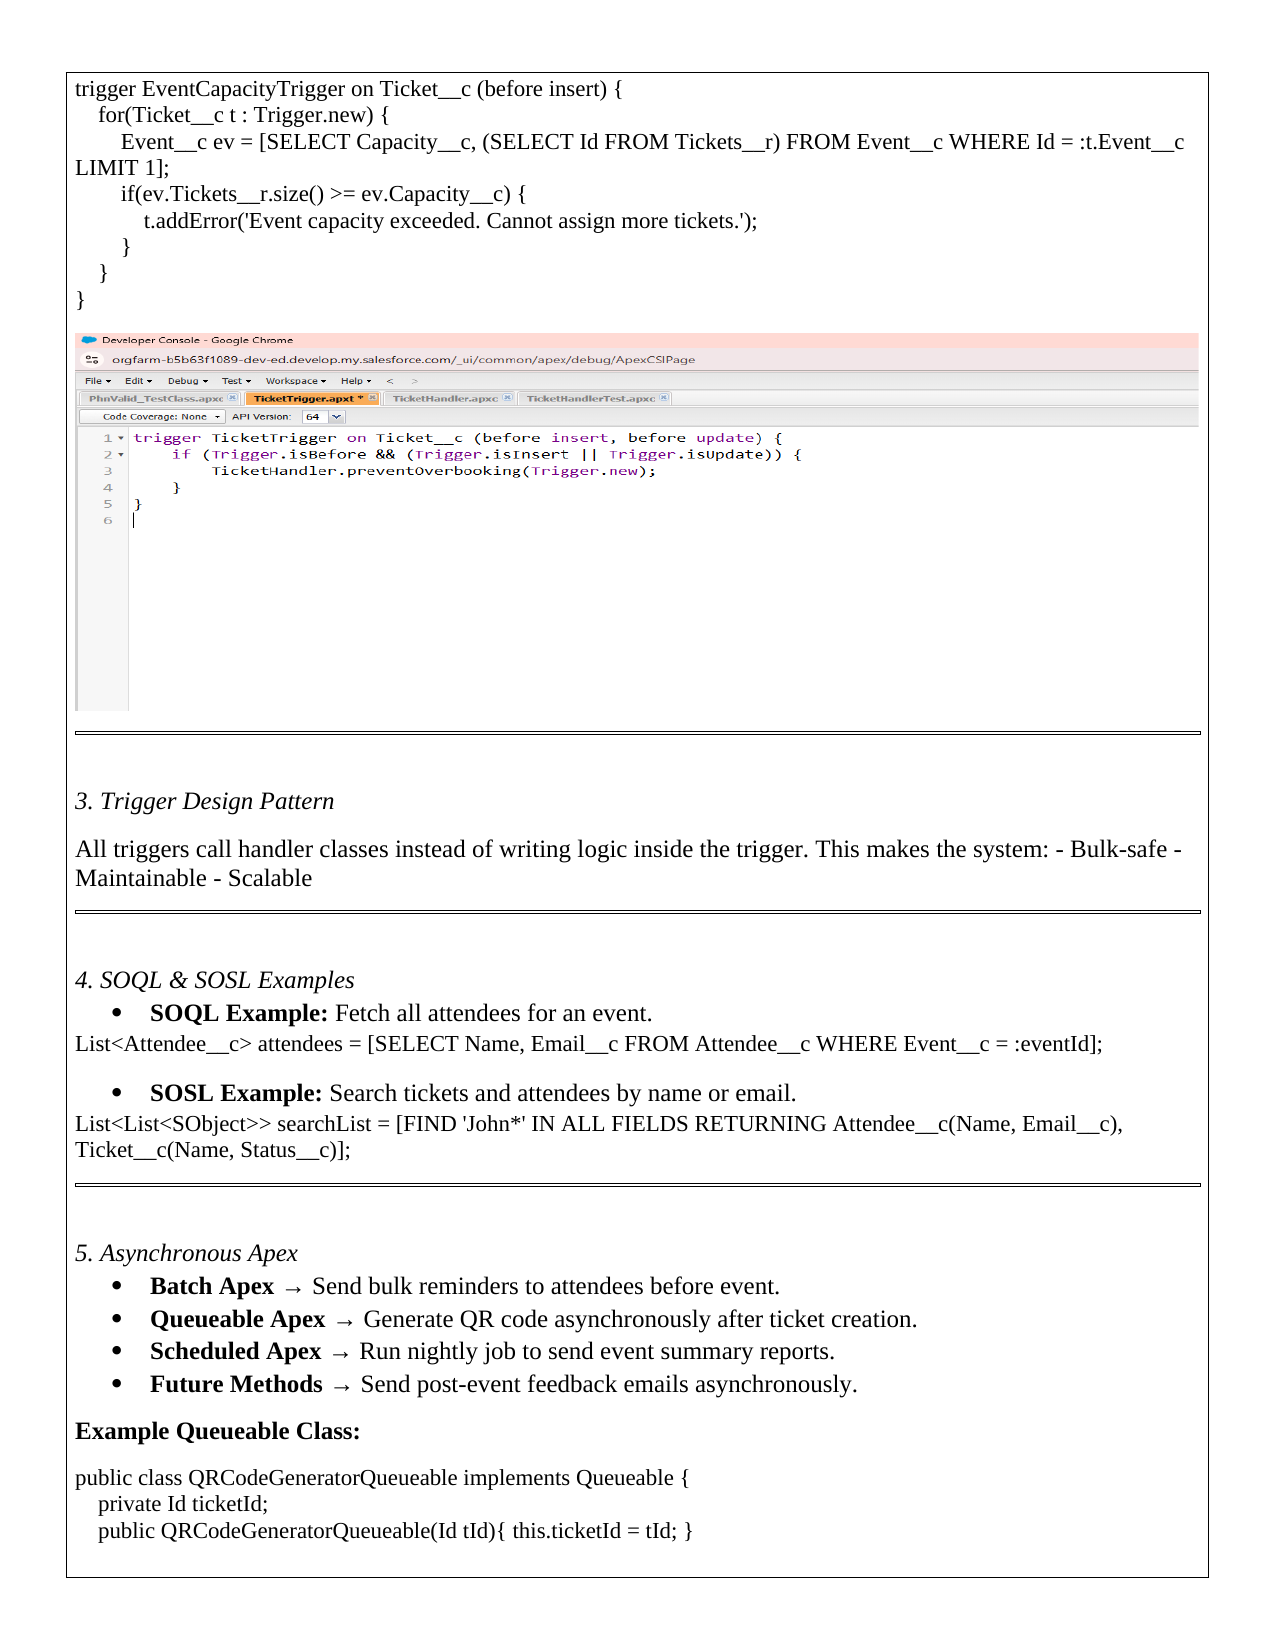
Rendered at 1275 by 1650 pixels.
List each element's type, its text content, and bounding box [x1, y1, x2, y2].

subtitle 5. Asynchronous Apex [75, 1238, 1200, 1267]
list SOSL Example: Search tickets and attendees by name or email. [112, 1078, 1200, 1106]
subtitle 4. SOQL & SOSL Examples [75, 965, 1200, 994]
text trigger EventCapacityTrigger on Ticket__c (before insert) { for(Ticket__c t : Trigger.new) { Event__c ev = [SELECT Capacity__c, (SELECT Id FROM Tickets__r) FROM Event__c WHERE Id = :t.Event__c LIMIT 1]; if(ev.Tickets__r.size() >= ev.Capacity__c) { t.addError('Event capacity exceeded. Cannot assign more tickets.'); } } } [75, 75, 1200, 312]
subtitle 3. Trigger Design Pattern [75, 786, 1200, 815]
text List<List<SObject>> searchList = [FIND 'John*' IN ALL FIELDS RETURNING Attendee__c(Name, Email__c), Ticket__c(Name, Status__c)]; [75, 1110, 1200, 1163]
text List<Attendee__c> attendees = [SELECT Name, Email__c FROM Attendee__c WHERE Event__c = :eventId]; [75, 1030, 1200, 1057]
list Batch Apex → Send bulk reminders to attendees before event. [112, 1271, 1200, 1300]
list Future Methods → Send post-event feedback emails asynchronously. [112, 1369, 1200, 1398]
text Example Queueable Class: [75, 1416, 1200, 1445]
list Queueable Apex → Generate QR code asynchronously after ticket creation. [112, 1304, 1200, 1333]
list SOQL Example: Fetch all attendees for an event. [112, 998, 1200, 1027]
text All triggers call handler classes instead of writing logic inside the trigger. This makes the system: - Bulk-safe - Maintainable - Scalable [75, 834, 1200, 891]
picture [75, 333, 1199, 711]
list Scheduled Apex → Run nightly job to send event summary reports. [112, 1336, 1200, 1365]
